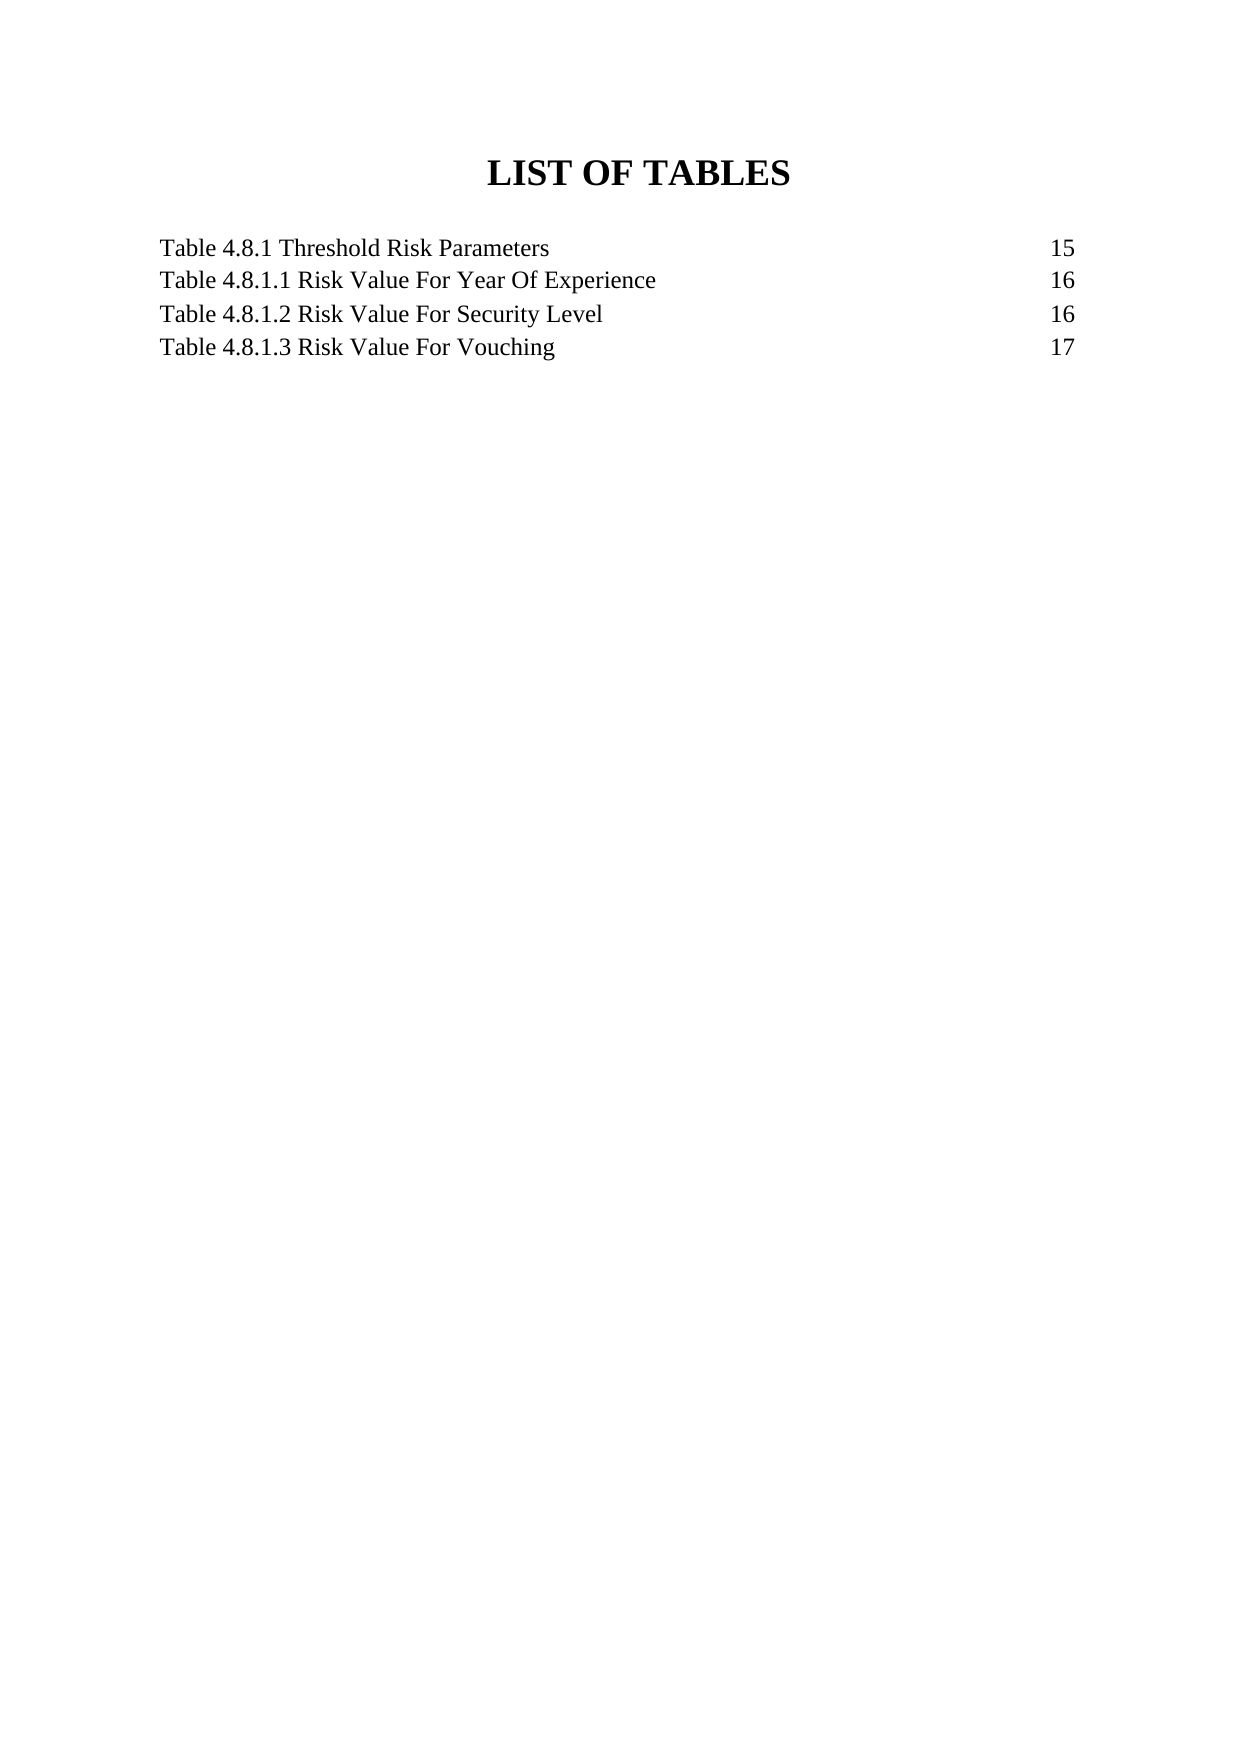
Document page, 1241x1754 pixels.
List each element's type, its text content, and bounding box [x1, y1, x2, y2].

list Table 4.8.1.3 Risk Value For Vouching 17 [159, 332, 1090, 360]
list Table 4.8.1.1 Risk Value For Year Of Experience 16 [159, 266, 1090, 294]
list LIST OF TABLES [187, 150, 1090, 193]
list Table 4.8.1.2 Risk Value For Security Level 16 [159, 299, 1090, 327]
list Table 4.8.1 Threshold Risk Parameters 15 [159, 233, 1090, 261]
